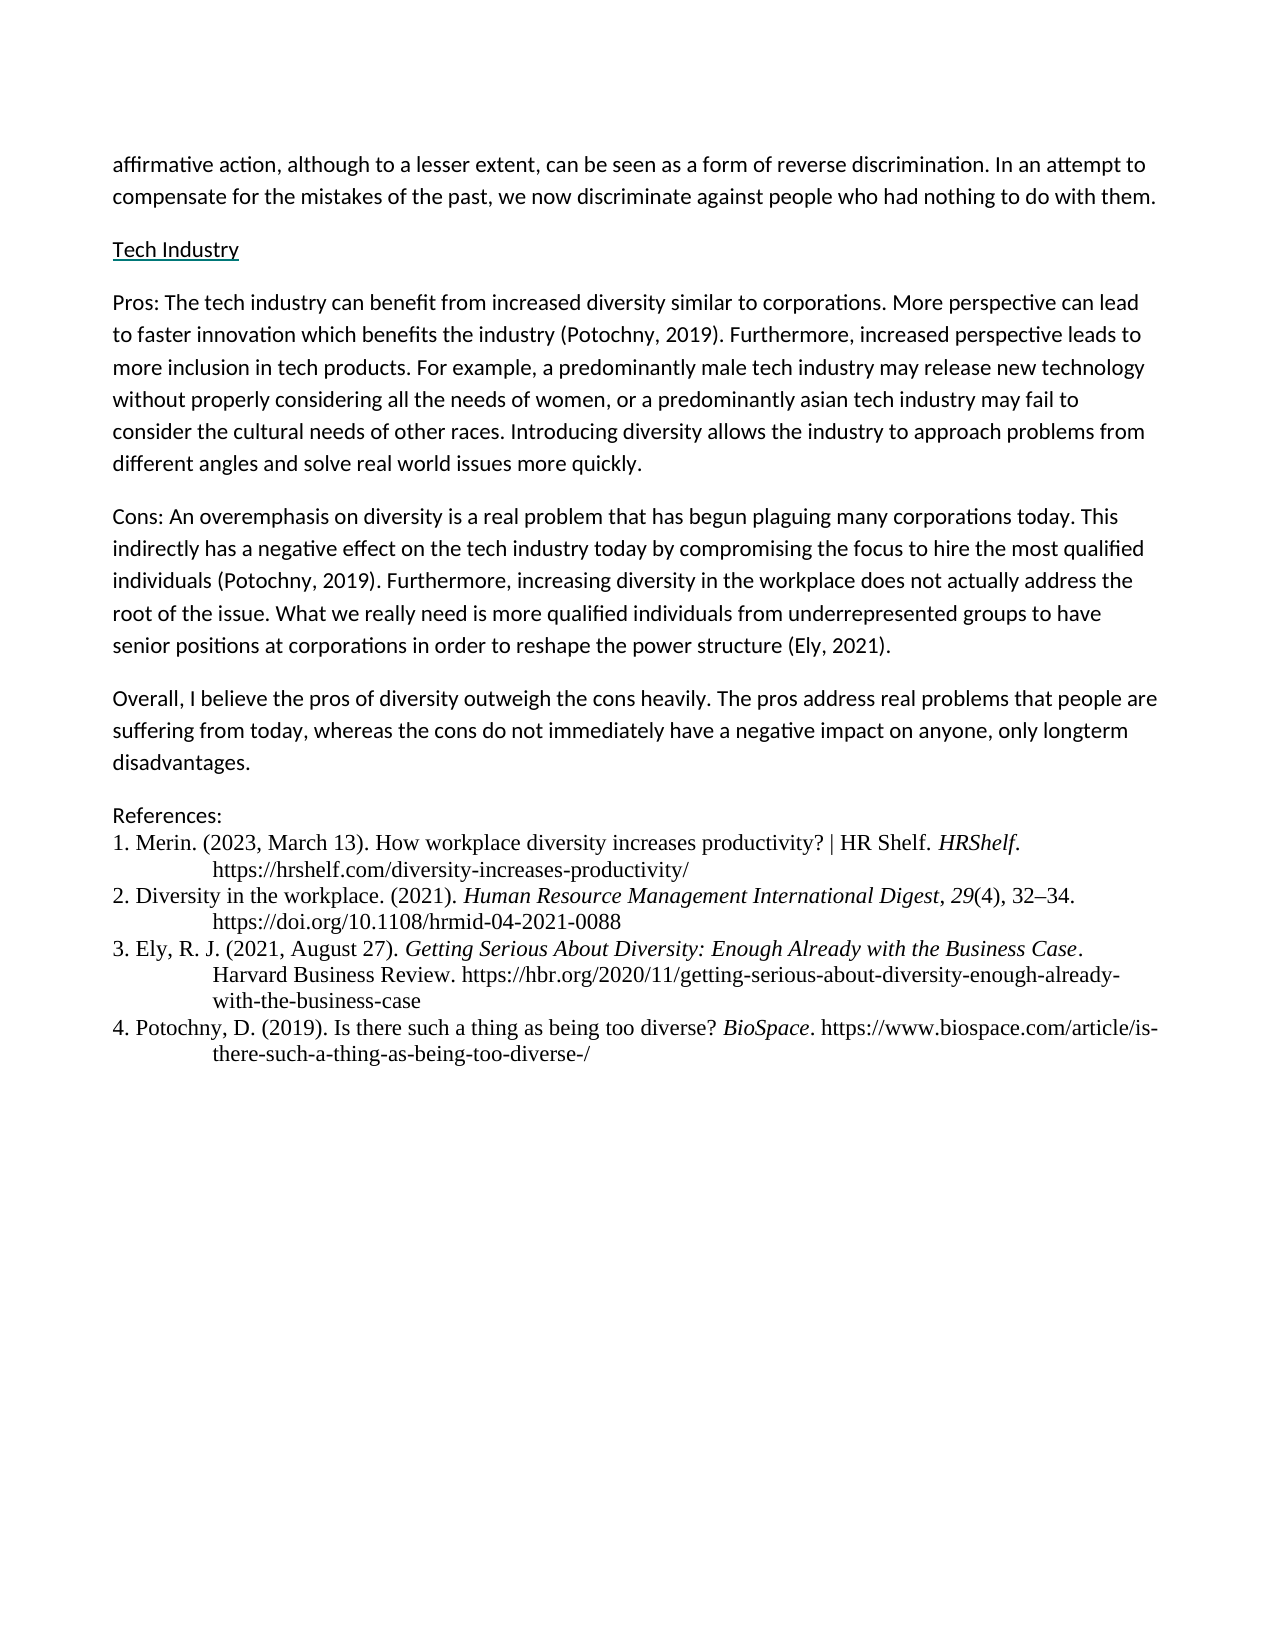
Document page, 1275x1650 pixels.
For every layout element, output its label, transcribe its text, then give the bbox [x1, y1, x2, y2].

text Pros: The tech industry can benefit from increased diversity similar to corporations. More perspective can lead to faster innovation which benefits the industry (Potochny, 2019). Furthermore, increased perspective leads to more inclusion in tech products. For example, a predominantly male tech industry may release new technology without properly considering all the needs of women, or a predominantly asian tech industry may fail to consider the cultural needs of other races. Introducing diversity allows the industry to approach problems from different angles and solve real world issues more quickly. [112, 288, 1162, 477]
text 4. Potochny, D. (2019). Is there such a thing as being too diverse? BioSpace. https://www.biospace.com/article/is-there-such-a-thing-as-being-too-diverse-/ [112, 1014, 1162, 1067]
text 3. Ely, R. J. (2021, August 27). Getting Serious About Diversity: Enough Already with the Business Case. Harvard Business Review. https://hbr.org/2020/11/getting-serious-about-diversity-enough-already-with-the-business-case [112, 935, 1162, 1014]
text References: [112, 801, 1162, 829]
text 2. Diversity in the workplace. (2021). Human Resource Management International Digest, 29(4), 32–34. https://doi.org/10.1108/hrmid-04-2021-0088 [112, 882, 1162, 935]
text 1. Merin. (2023, March 13). How workplace diversity increases productivity? | HR Shelf. HRShelf. https://hrshelf.com/diversity-increases-productivity/ [112, 829, 1162, 882]
text Cons: An overemphasis on diversity is a real problem that has begun plaguing many corporations today. This indirectly has a negative effect on the tech industry today by compromising the focus to hire the most qualified individuals (Potochny, 2019). Furthermore, increasing diversity in the workplace does not actually address the root of the issue. What we really need is more qualified individuals from underrepresented groups to have senior positions at corporations in order to reshape the power structure (Ely, 2021). [112, 502, 1162, 659]
text Overall, I believe the pros of diversity outweigh the cons heavily. The pros address real problems that people are suffering from today, whereas the cons do not immediately have a negative impact on anyone, only longterm disadvantages. [112, 684, 1162, 776]
text Tech Industry [112, 235, 1162, 263]
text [112, 150, 1162, 210]
